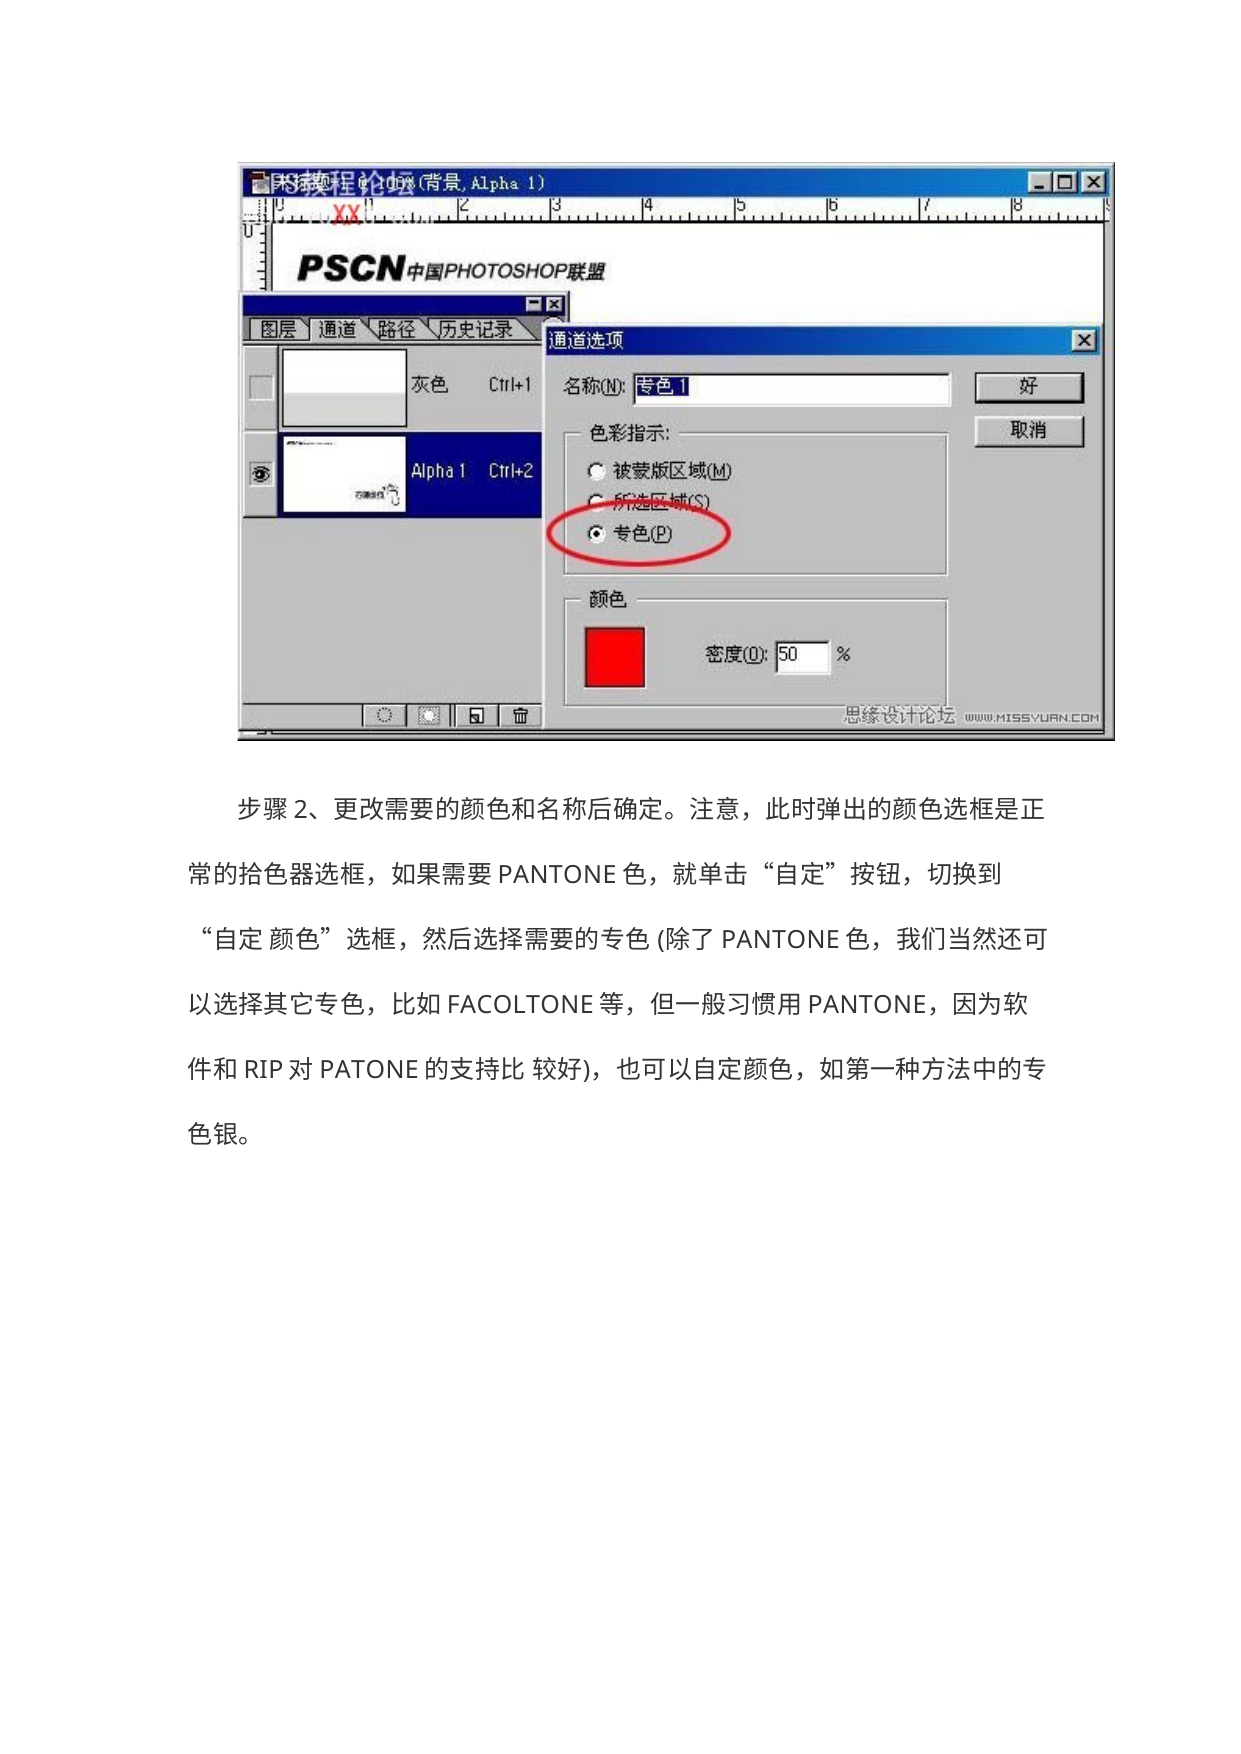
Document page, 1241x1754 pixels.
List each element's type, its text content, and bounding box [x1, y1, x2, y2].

text 步骤2、更改需要的颜色和名称后确定。注意，此时弹出的颜色选框是正常的拾色器选框，如果需要PANTONE色，就单击“自定”按钮，切换到“自定 颜色”选框，然后选择需要的专色 (除了PANTONE色，我们当然还可以选择其它专色，比如FACOLTONE等，但一般习惯用PANTONE，因为软件和RIP对PATONE的支持比 较好)，也可以自定颜色，如第一种方法中的专色银。 [187, 775, 1053, 1165]
picture [237, 162, 1115, 741]
